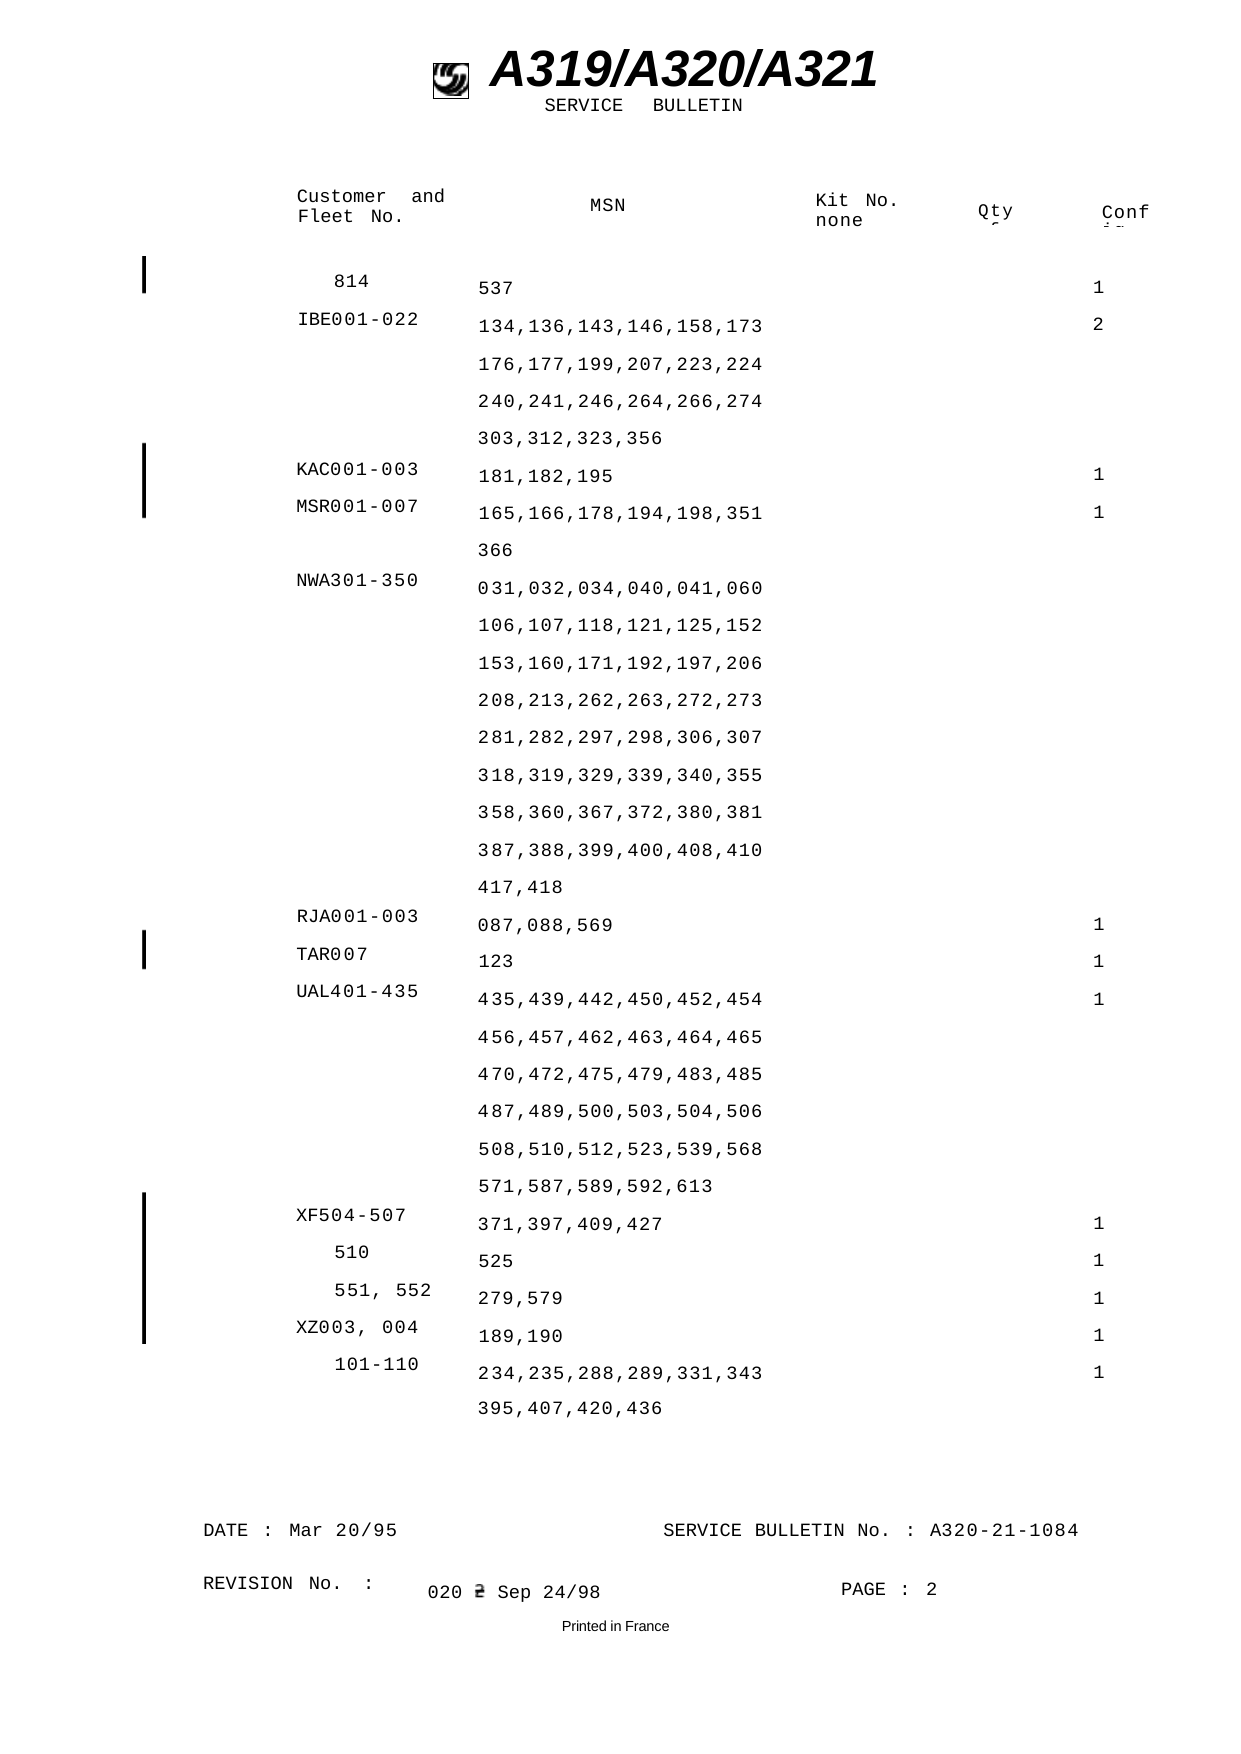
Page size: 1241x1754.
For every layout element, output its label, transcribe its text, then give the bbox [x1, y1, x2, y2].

text 358,360,367,372,380,381 [477, 803, 805, 823]
text 1 [1093, 1289, 1166, 1308]
text UAL401-435 [296, 982, 467, 1001]
text 456,457,462,463,464,465 [477, 1027, 805, 1047]
text 176,177,199,207,223,224 [478, 354, 805, 374]
text SERVICE BULLETIN [544, 97, 1166, 115]
text 234,235,288,289,331,343 [478, 1364, 805, 1384]
text 470,472,475,479,483,485 [477, 1065, 805, 1084]
text PAGE : 2 [841, 1580, 1166, 1601]
text Customer and Fleet No. [297, 186, 445, 228]
text 508,510,512,523,539,568 [478, 1139, 805, 1159]
text 487,489,500,503,504,506 [477, 1102, 805, 1122]
text TAR007 [296, 945, 467, 964]
text 1 [1093, 465, 1166, 484]
text DATE : Mar 20/95 SERVICE BULLETIN No. : A320-21-1084 [203, 1520, 1166, 1542]
text 279,579 [478, 1289, 805, 1309]
text Kit No. [815, 195, 1166, 210]
text 1 [1093, 1251, 1166, 1270]
picture [141, 256, 146, 1344]
text A319/A320/A321 [489, 49, 1166, 96]
text 371,397,409,427 [477, 1214, 805, 1234]
text RJA001-003 [297, 907, 467, 927]
text 571,587,589,592,613 [478, 1177, 805, 1197]
text 1 [1093, 1363, 1166, 1383]
text KAC001-003 [296, 459, 467, 479]
text 1 [1093, 503, 1166, 522]
text 087,088,569 [477, 915, 805, 935]
text 303,312,323,356 [477, 429, 805, 449]
text XF504-507 [296, 1206, 467, 1225]
text 1 [1093, 990, 1166, 1009]
text 435,439,442,450,452,454 [477, 990, 805, 1010]
text 395,407,420,436 [477, 1401, 805, 1418]
text 1 [1093, 1326, 1166, 1345]
text 1 [1093, 915, 1166, 934]
text Printed in France [562, 1617, 830, 1637]
text 281,282,297,298,306,307 [478, 728, 805, 748]
text 1 [1093, 278, 1166, 297]
picture [474, 1584, 486, 1599]
text none [815, 210, 1166, 237]
text REVISION No. : [203, 1573, 417, 1595]
picture [433, 63, 469, 96]
text 208,213,262,263,272,273 [478, 691, 805, 711]
text 106,107,118,121,125,152 [478, 616, 805, 636]
text 181,182,195 [478, 466, 805, 486]
text 510 [334, 1243, 467, 1262]
text 318,319,329,339,340,355 [477, 766, 805, 785]
text 101-110 [334, 1355, 467, 1375]
text 1 [1093, 952, 1166, 972]
text XZ003, 004 [296, 1318, 467, 1338]
text 525 [478, 1252, 805, 1271]
text 240,241,246,264,266,274 [478, 391, 805, 411]
text 123 [478, 952, 805, 972]
text 537 [478, 279, 805, 299]
text MSR001-007 [296, 497, 467, 516]
text 366 [477, 541, 805, 560]
text 153,160,171,192,197,206 [478, 653, 805, 673]
text 387,388,399,400,408,410 [477, 840, 805, 860]
text NWA301-350 [296, 571, 467, 591]
text 814 [333, 272, 467, 292]
text IBE001-022 [297, 310, 467, 329]
text 020 Sep 24/98 [475, 1583, 830, 1602]
text 551, 552 [334, 1281, 467, 1301]
text 134,136,143,146,158,173 [478, 317, 805, 337]
text 1 [1093, 1214, 1166, 1233]
text 2 [1092, 315, 1166, 335]
text 417,418 [477, 878, 805, 898]
text 031,032,034,040,041,060 [477, 578, 805, 598]
text MSN [590, 197, 805, 215]
text 165,166,178,194,198,351 [478, 504, 805, 523]
text 189,190 [478, 1326, 805, 1346]
